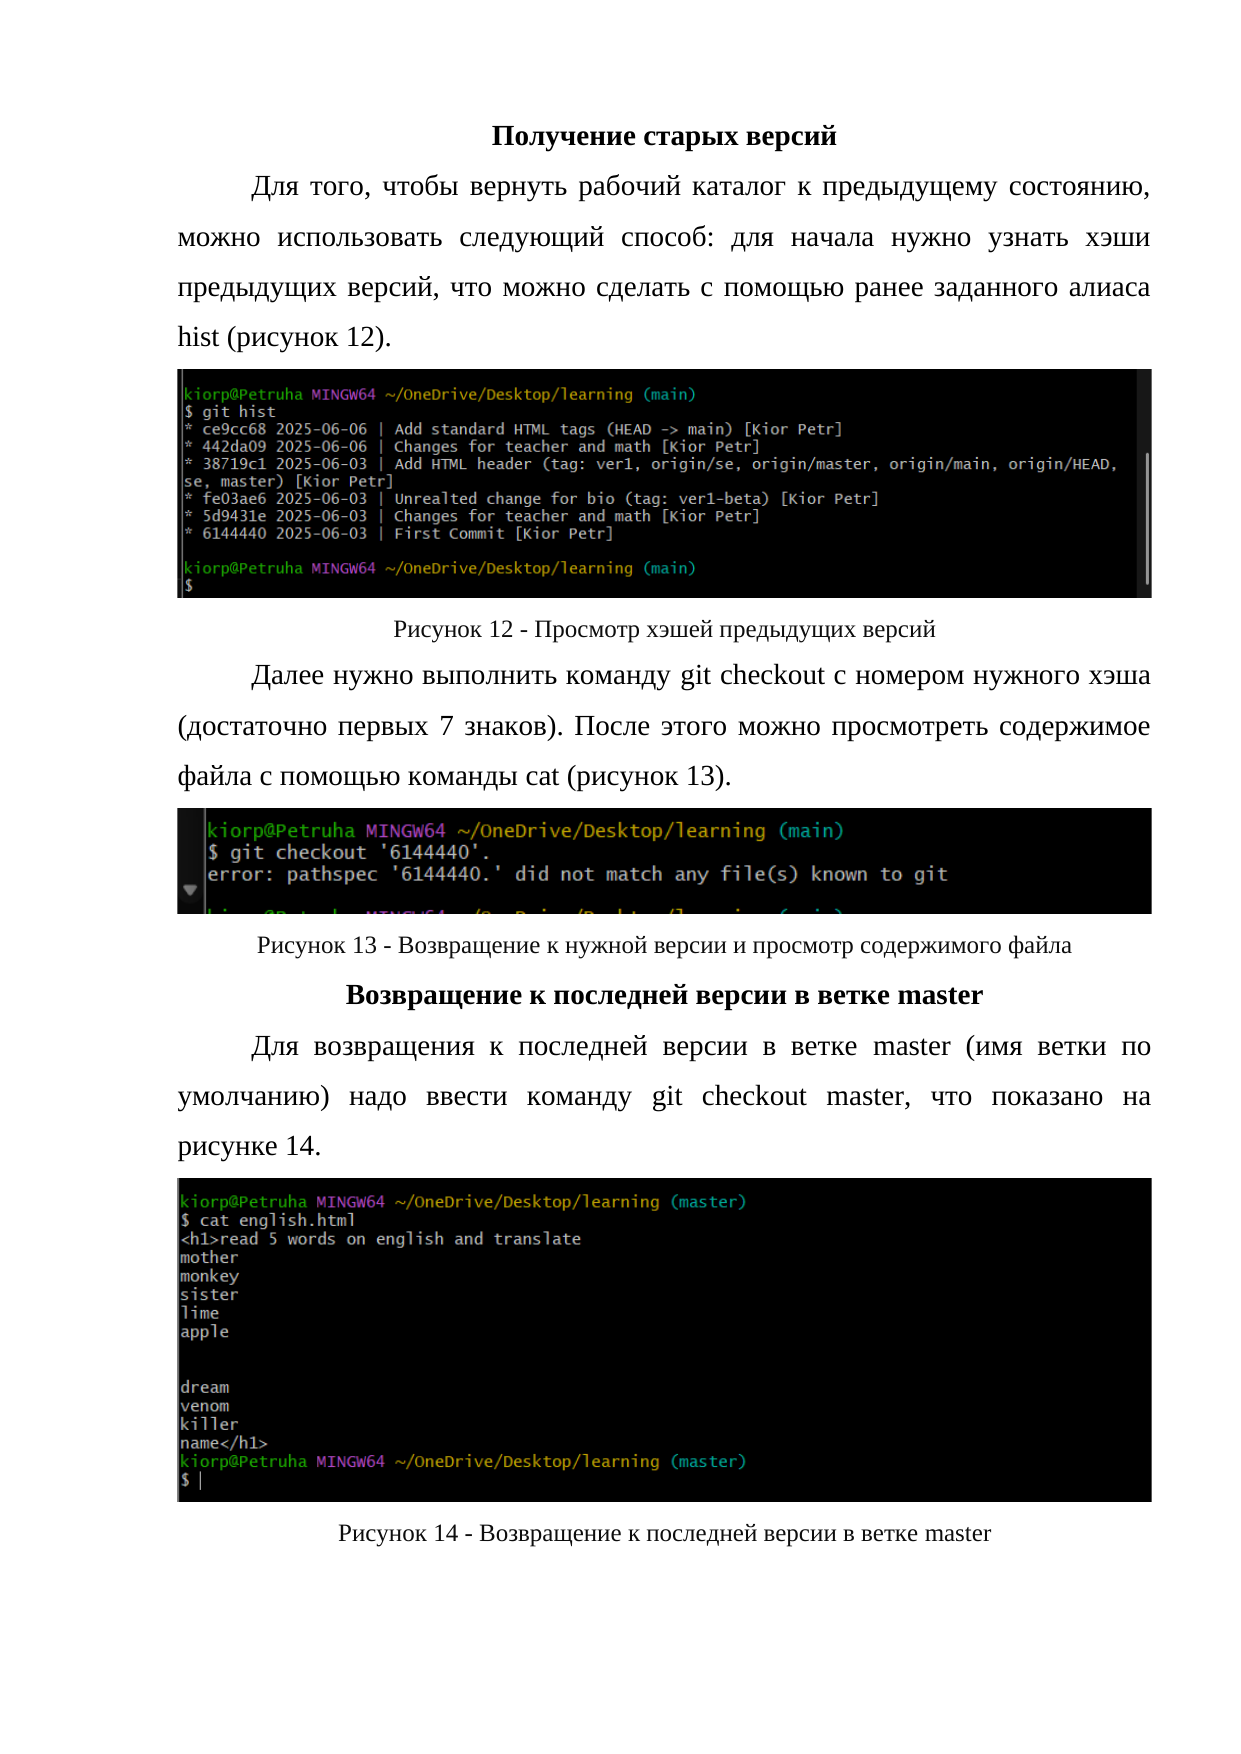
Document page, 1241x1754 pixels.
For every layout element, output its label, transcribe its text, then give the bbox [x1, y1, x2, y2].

picture [177, 369, 1152, 598]
text Для возвращения к последней версии в ветке master (имя ветки по умолчанию) надо ввести команду git checkout master, что показано на рисунке 14. [177, 1028, 1152, 1162]
text Для того, чтобы вернуть рабочий каталог к предыдущему состоянию, можно использовать следующий способ: для начала нужно узнать хэши предыдущих версий, что можно сделать с помощью ранее заданного алиаса hist (рисунок 12). [177, 168, 1152, 353]
subtitle Возвращение к последней версии в ветке master [177, 977, 1152, 1011]
picture [177, 1178, 1152, 1502]
text Далее нужно выполнить команду git checkout с номером нужного хэша (достаточно первых 7 знаков). После этого можно просмотреть содержимое файла с помощью команды cat (рисунок 13). [177, 657, 1152, 792]
subtitle Получение старых версий [177, 118, 1152, 152]
picture [177, 808, 1152, 914]
